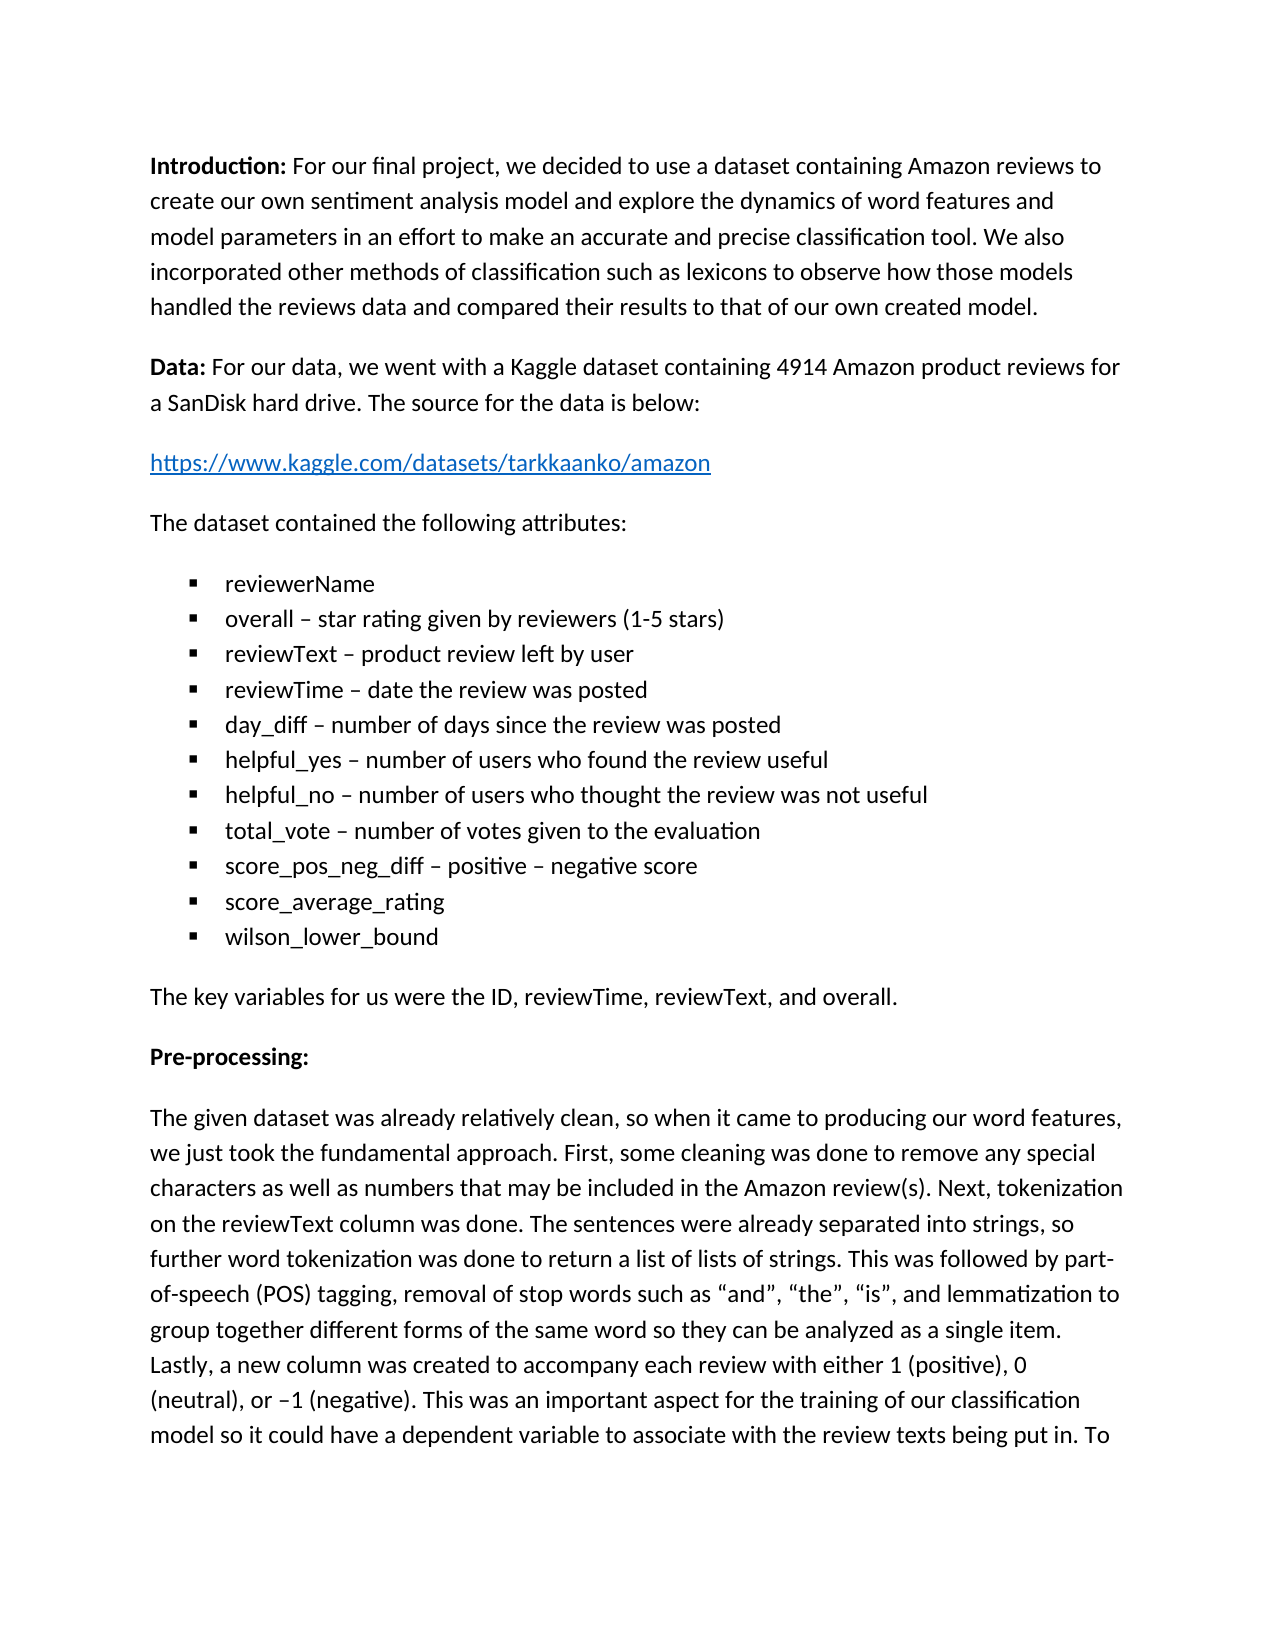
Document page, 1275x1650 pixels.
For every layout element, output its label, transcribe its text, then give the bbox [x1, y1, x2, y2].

text Pre-processing: [150, 1042, 1125, 1072]
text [150, 1102, 1125, 1450]
text The key variables for us were the ID, reviewTime, reviewText, and overall. [150, 981, 1125, 1012]
list helpful_no – number of users who thought the review was not useful [187, 780, 1125, 810]
list reviewTime – date the review was posted [187, 674, 1125, 704]
list day_diff – number of days since the review was posted [187, 709, 1125, 739]
text The dataset contained the following attributes: [150, 507, 1125, 538]
list overall – star rating given by reviewers (1-5 stars) [187, 603, 1125, 634]
list score_average_rating [187, 886, 1125, 916]
list total_vote – number of votes given to the evaluation [187, 815, 1125, 846]
list reviewerName [187, 568, 1125, 598]
text https://www.kaggle.com/datasets/tarkkaanko/amazon [150, 447, 1125, 478]
list reviewText – product review left by user [187, 638, 1125, 669]
list wilson_lower_bound [187, 921, 1125, 951]
list helpful_yes – number of users who found the review useful [187, 744, 1125, 775]
text Introduction: For our final project, we decided to use a dataset containing Amazon reviews to create our own sentiment analysis model and explore the dynamics of word features and model parameters in an effort to make an accurate and precise classification tool. We also incorporated other methods of classification such as lexicons to observe how those models handled the reviews data and compared their results to that of our own created model. [150, 150, 1125, 322]
text Data: For our data, we went with a Kaggle dataset containing 4914 Amazon product reviews for a SanDisk hard drive. The source for the data is below: [150, 352, 1125, 417]
list score_pos_neg_diff – positive – negative score [187, 850, 1125, 881]
